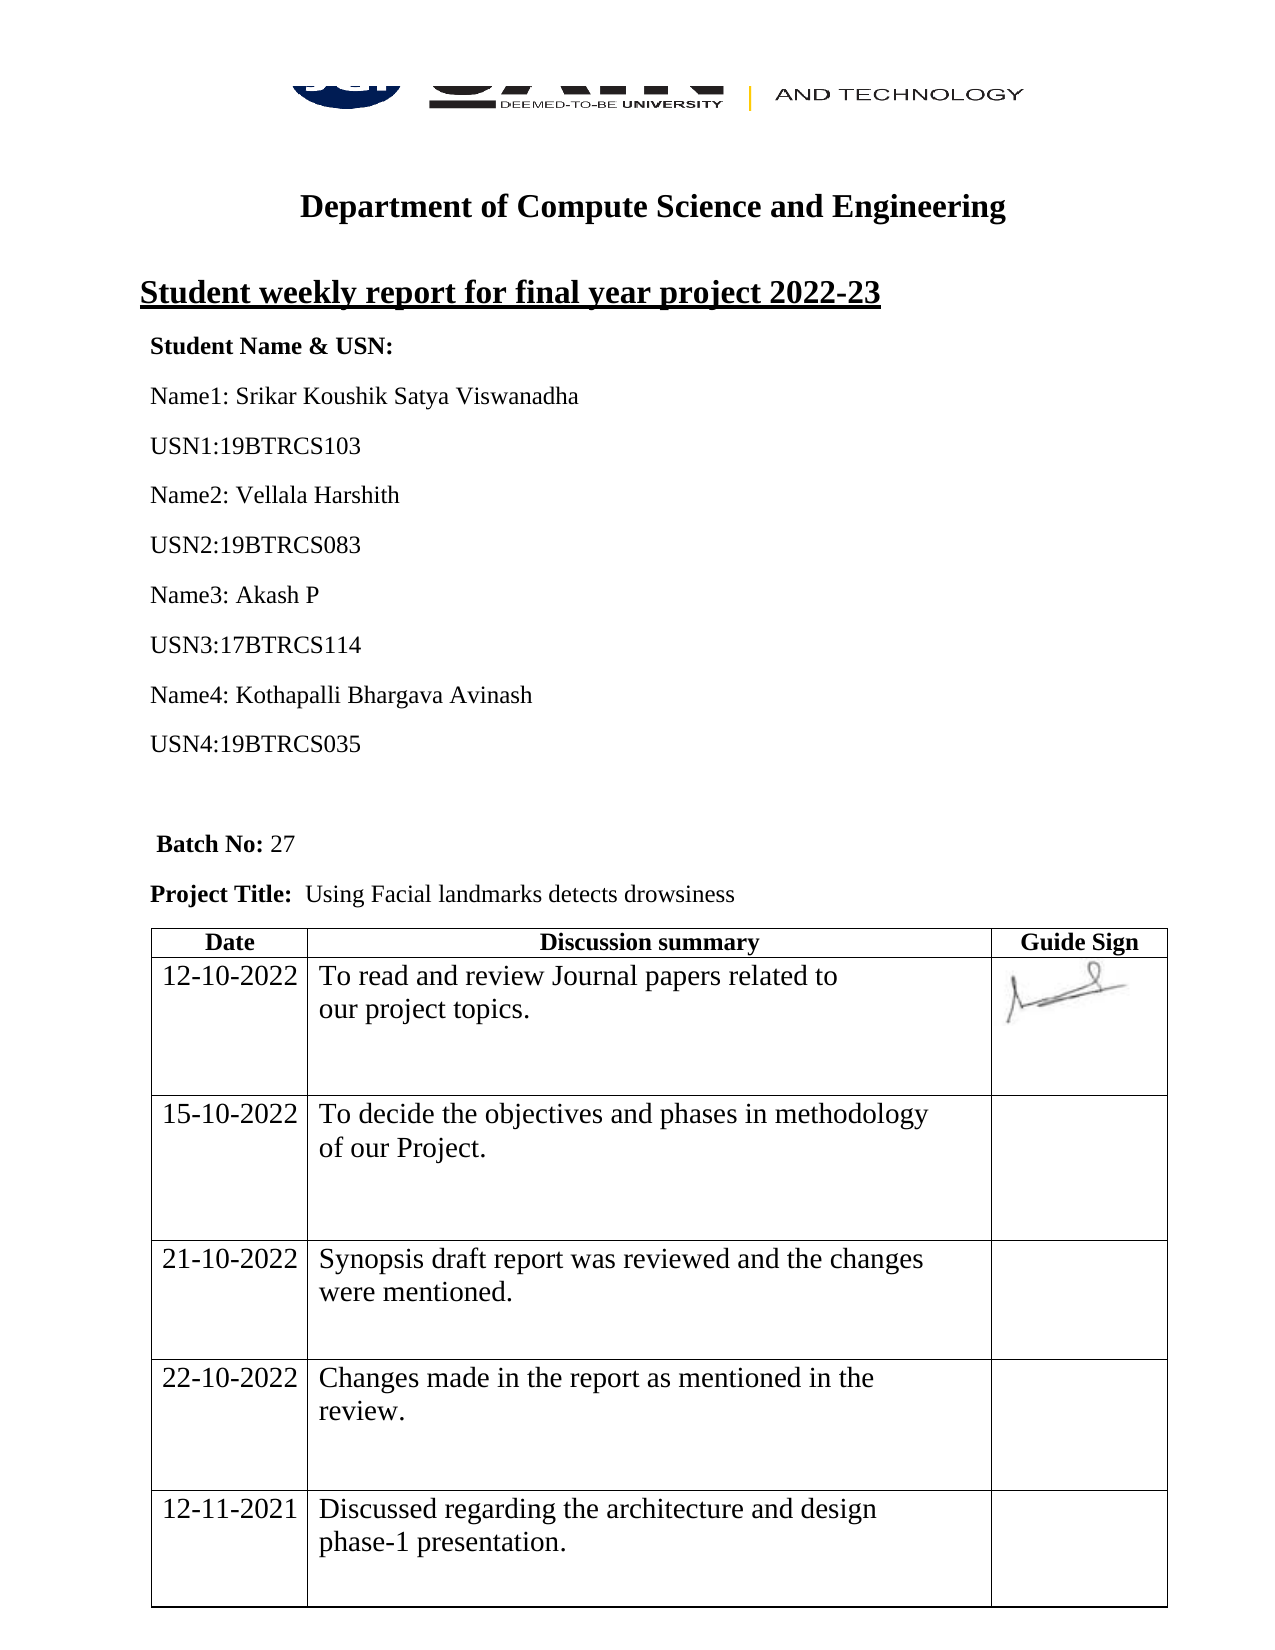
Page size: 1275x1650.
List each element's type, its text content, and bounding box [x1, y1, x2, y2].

text Name3: Akash P [150, 580, 1179, 609]
text USN2:19BTRCS083 [150, 530, 1179, 559]
table_cell 12-11-2021 [152, 1491, 307, 1606]
table_cell [992, 1491, 1167, 1606]
table_cell Discussed regarding the architecture and design phase-1 presentation. [308, 1491, 991, 1606]
table_cell [992, 1241, 1167, 1359]
text Project Title: Using Facial landmarks detects drowsiness [150, 879, 1179, 907]
subtitle Student weekly report for final year project 2022-23 [139, 272, 1179, 311]
table_cell [992, 1096, 1167, 1240]
subtitle Department of Compute Science and Engineering [225, 186, 1179, 224]
table_cell [992, 958, 1167, 1095]
table_header Guide Sign [992, 929, 1167, 957]
table_cell Changes made in the report as mentioned in the review. [308, 1360, 991, 1490]
table_cell 12-10-2022 [152, 958, 307, 1095]
text USN4:19BTRCS035 [150, 729, 1179, 758]
table_header Discussion summary [308, 929, 991, 957]
table_cell To read and review Journal papers related to our project topics. [308, 958, 991, 1095]
table_cell Synopsis draft report was reviewed and the changes were mentioned. [308, 1241, 991, 1359]
picture [278, 86, 1040, 125]
table_cell To decide the objectives and phases in methodology of our Project. [308, 1096, 991, 1240]
text Name2: Vellala Harshith [150, 481, 1179, 509]
table_cell 21-10-2022 [152, 1241, 307, 1359]
table_cell [992, 1360, 1167, 1490]
text Batch No: 27 [150, 829, 1179, 858]
table_header Date [152, 929, 307, 957]
text Name1: Srikar Koushik Satya Viswanadha [150, 381, 1179, 410]
text Student Name & USN: [150, 331, 1099, 360]
table_cell 15-10-2022 [152, 1096, 307, 1240]
text Name4: Kothapalli Bhargava Avinash [150, 680, 1179, 708]
table_cell 22-10-2022 [152, 1360, 307, 1490]
text USN3:17BTRCS114 [150, 630, 1179, 659]
picture [992, 958, 1147, 1026]
text USN1:19BTRCS103 [150, 431, 1179, 459]
